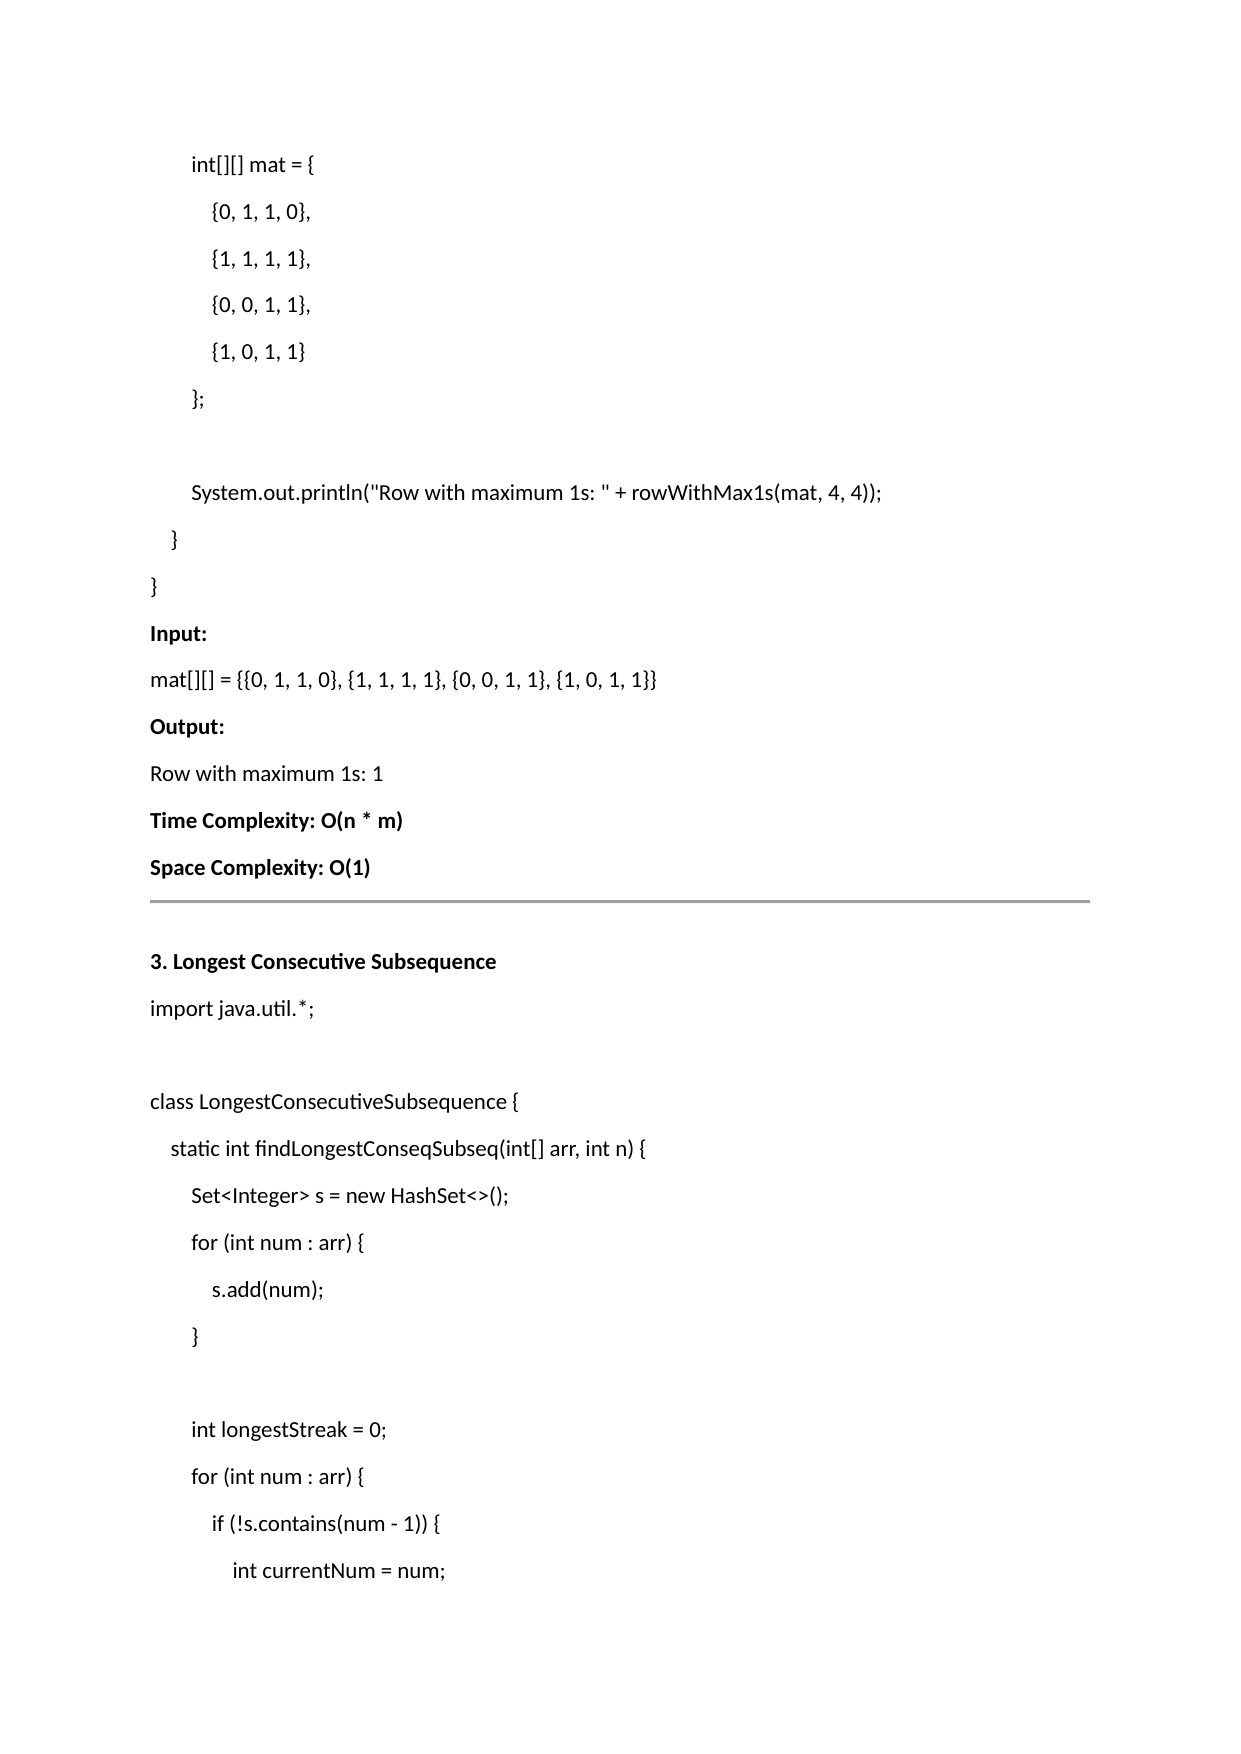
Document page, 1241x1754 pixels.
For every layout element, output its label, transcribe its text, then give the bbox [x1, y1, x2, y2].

text int longestStreak = 0; [150, 1416, 1090, 1444]
text {1, 1, 1, 1}, [150, 244, 1090, 272]
text if (!s.contains(num - 1)) { [150, 1509, 1090, 1537]
text class LongestConsecutiveSubsequence { [150, 1087, 1090, 1116]
text int[][] mat = { [150, 150, 1090, 178]
text Input: [150, 619, 1090, 647]
text }; [150, 384, 1090, 412]
text int currentNum = num; [150, 1556, 1090, 1584]
text 3. Longest Consecutive Subsequence [150, 947, 1090, 975]
text Row with maximum 1s: 1 [150, 759, 1090, 787]
text import java.util.*; [150, 994, 1090, 1022]
text } [150, 572, 1090, 600]
text Time Complexity: O(n * m) [150, 806, 1090, 834]
text } [150, 525, 1090, 553]
text static int findLongestConseqSubseq(int[] arr, int n) { [150, 1134, 1090, 1162]
text mat[][] = {{0, 1, 1, 0}, {1, 1, 1, 1}, {0, 0, 1, 1}, {1, 0, 1, 1}} [150, 666, 1090, 694]
text for (int num : arr) { [150, 1228, 1090, 1256]
text for (int num : arr) { [150, 1462, 1090, 1491]
text Set<Integer> s = new HashSet<>(); [150, 1181, 1090, 1209]
text {0, 0, 1, 1}, [150, 291, 1090, 319]
text {0, 1, 1, 0}, [150, 197, 1090, 225]
text s.add(num); [150, 1275, 1090, 1303]
text System.out.println("Row with maximum 1s: " + rowWithMax1s(mat, 4, 4)); [150, 478, 1090, 506]
text {1, 0, 1, 1} [150, 337, 1090, 366]
text Output: [150, 712, 1090, 741]
text } [150, 1322, 1090, 1350]
text Space Complexity: O(1) [150, 853, 1090, 881]
